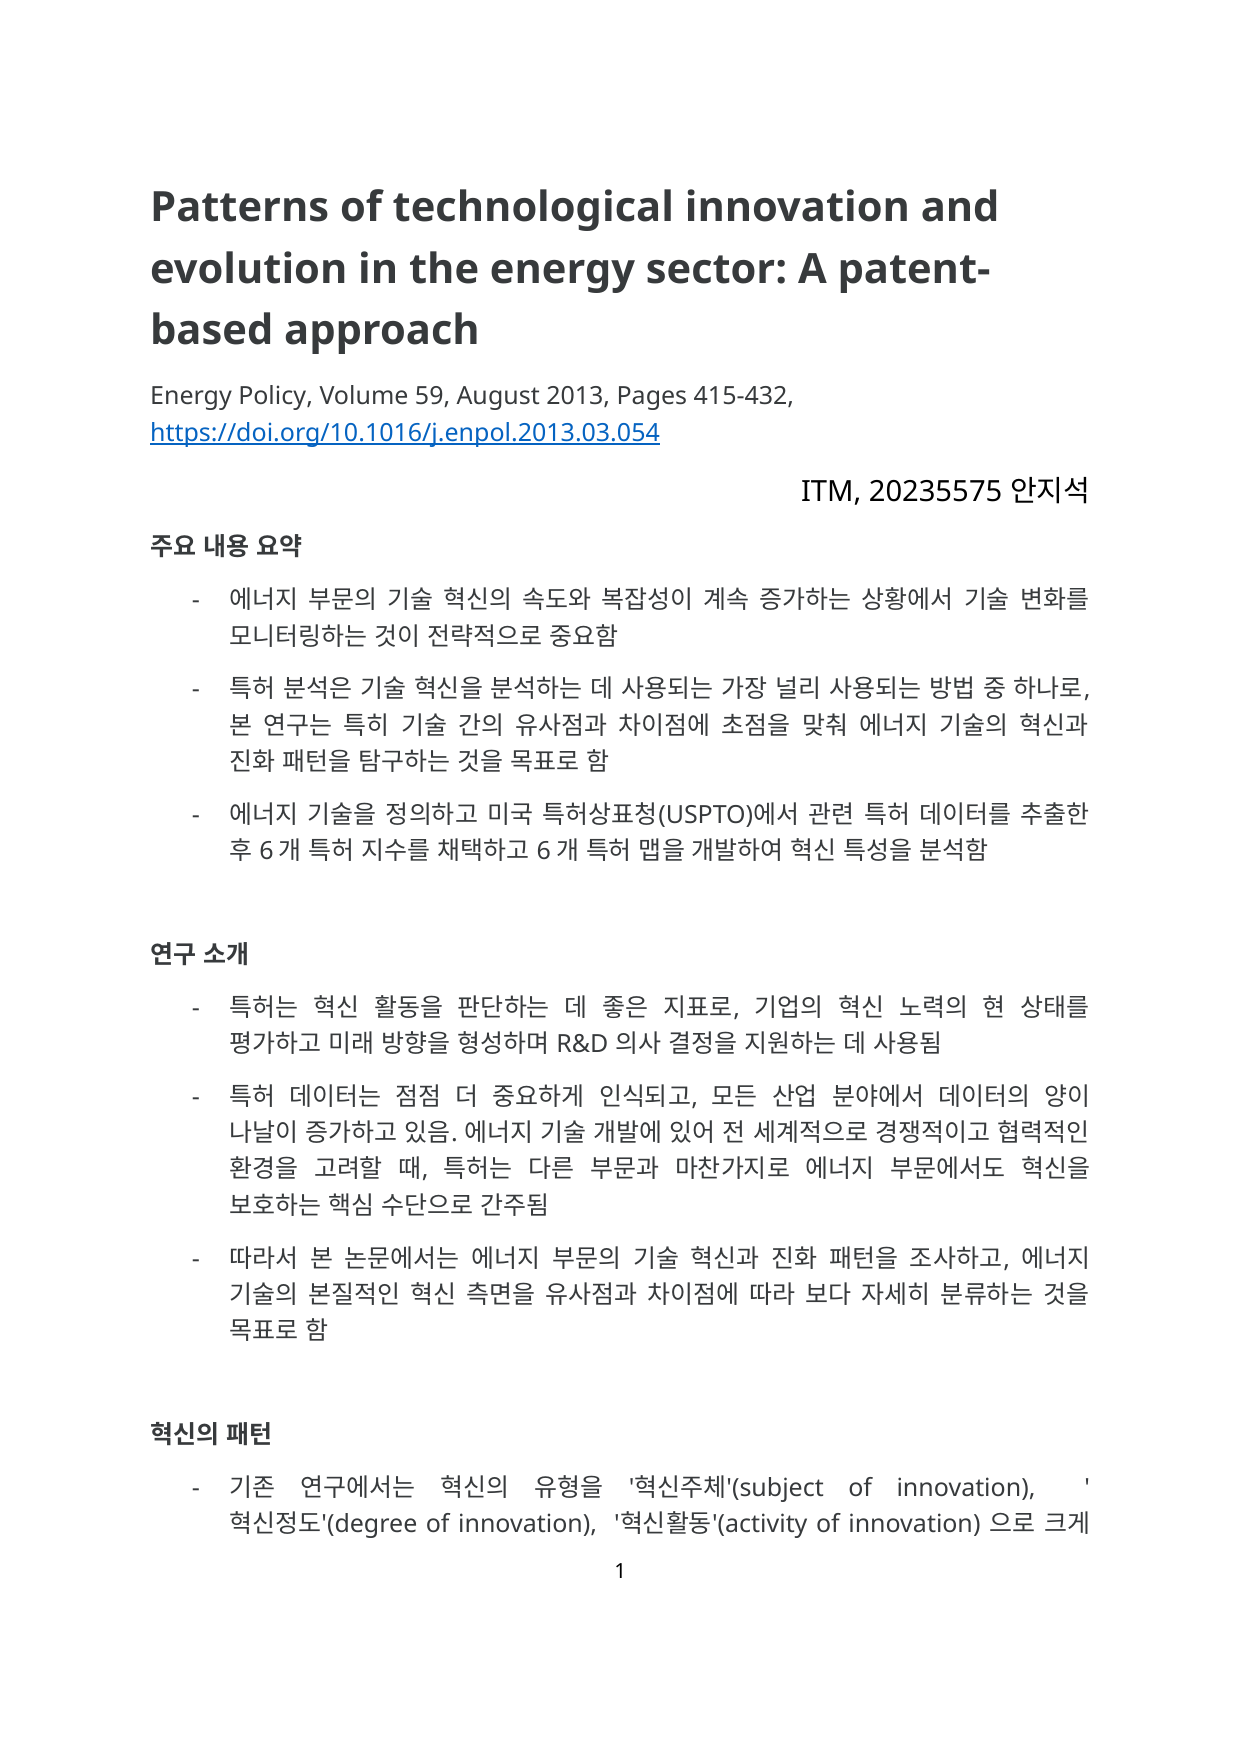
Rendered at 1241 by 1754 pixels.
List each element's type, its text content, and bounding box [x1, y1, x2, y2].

list 특허 분석은 기술 혁신을 분석하는 데 사용되는 가장 널리 사용되는 방법 중 하나로, 본 연구는 특히 기술 간의 유사점과 차이점에 초점을 맞춰 에너지 기술의 혁신과 진화 패턴을 탐구하는 것을 목표로 함 [192, 669, 1090, 778]
list 특허 데이터는 점점 더 중요하게 인식되고, 모든 산업 분야에서 데이터의 양이 나날이 증가하고 있음. 에너지 기술 개발에 있어 전 세계적으로 경쟁적이고 협력적인 환경을 고려할 때, 특허는 다른 부문과 마찬가지로 에너지 부문에서도 혁신을 보호하는 핵심 수단으로 간주됨 [192, 1076, 1090, 1221]
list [192, 1467, 1090, 1539]
list 에너지 부문의 기술 혁신의 속도와 복잡성이 계속 증가하는 상황에서 기술 변화를 모니터링하는 것이 전략적으로 중요함 [192, 580, 1090, 652]
text ITM, 20235575 안지석 [150, 468, 1090, 510]
text Energy Policy, Volume 59, August 2013, Pages 415-432, https://doi.org/10.1016/j.enpol.2013.03.054 [150, 378, 1090, 448]
text 혁신의 패턴 [150, 1414, 1090, 1450]
text 주요 내용 요약 [150, 527, 1090, 563]
list 에너지 기술을 정의하고 미국 특허상표청(USPTO)에서 관련 특허 데이터를 추출한 후 6개 특허 지수를 채택하고 6개 특허 맵을 개발하여 혁신 특성을 분석함 [192, 794, 1090, 867]
list 특허는 혁신 활동을 판단하는 데 좋은 지표로, 기업의 혁신 노력의 현 상태를 평가하고 미래 방향을 형성하며 R&D 의사 결정을 지원하는 데 사용됨 [192, 987, 1090, 1060]
text Patterns of technological innovation and evolution in the energy sector: A patent-based approach [150, 177, 1090, 356]
list 따라서 본 논문에서는 에너지 부문의 기술 혁신과 진화 패턴을 조사하고, 에너지 기술의 본질적인 혁신 측면을 유사점과 차이점에 따라 보다 자세히 분류하는 것을 목표로 함 [192, 1238, 1090, 1347]
text 연구 소개 [150, 934, 1090, 971]
